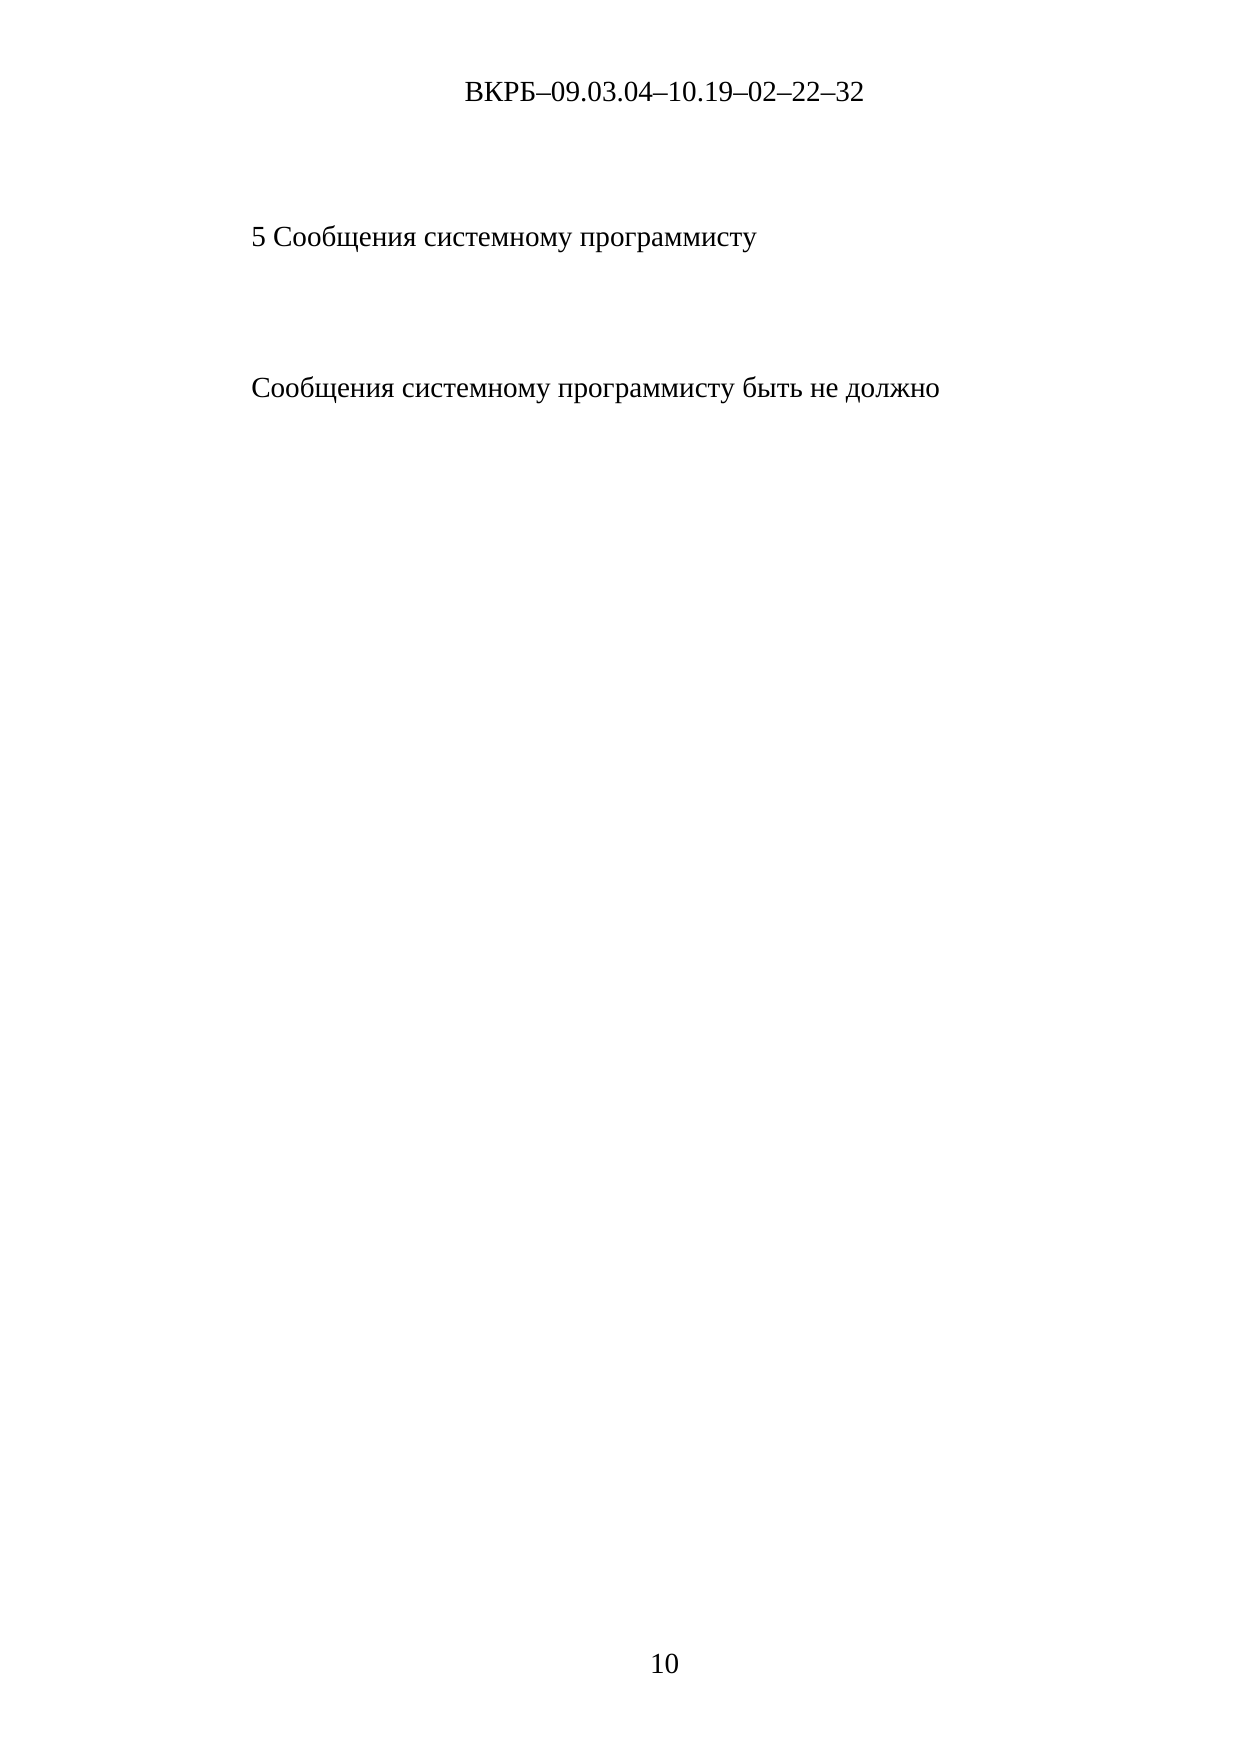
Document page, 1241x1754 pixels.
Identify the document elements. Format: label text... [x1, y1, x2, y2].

text Сообщения системному программисту быть не должно [177, 370, 1152, 403]
subtitle 5 Сообщения системному программисту [177, 219, 1152, 252]
